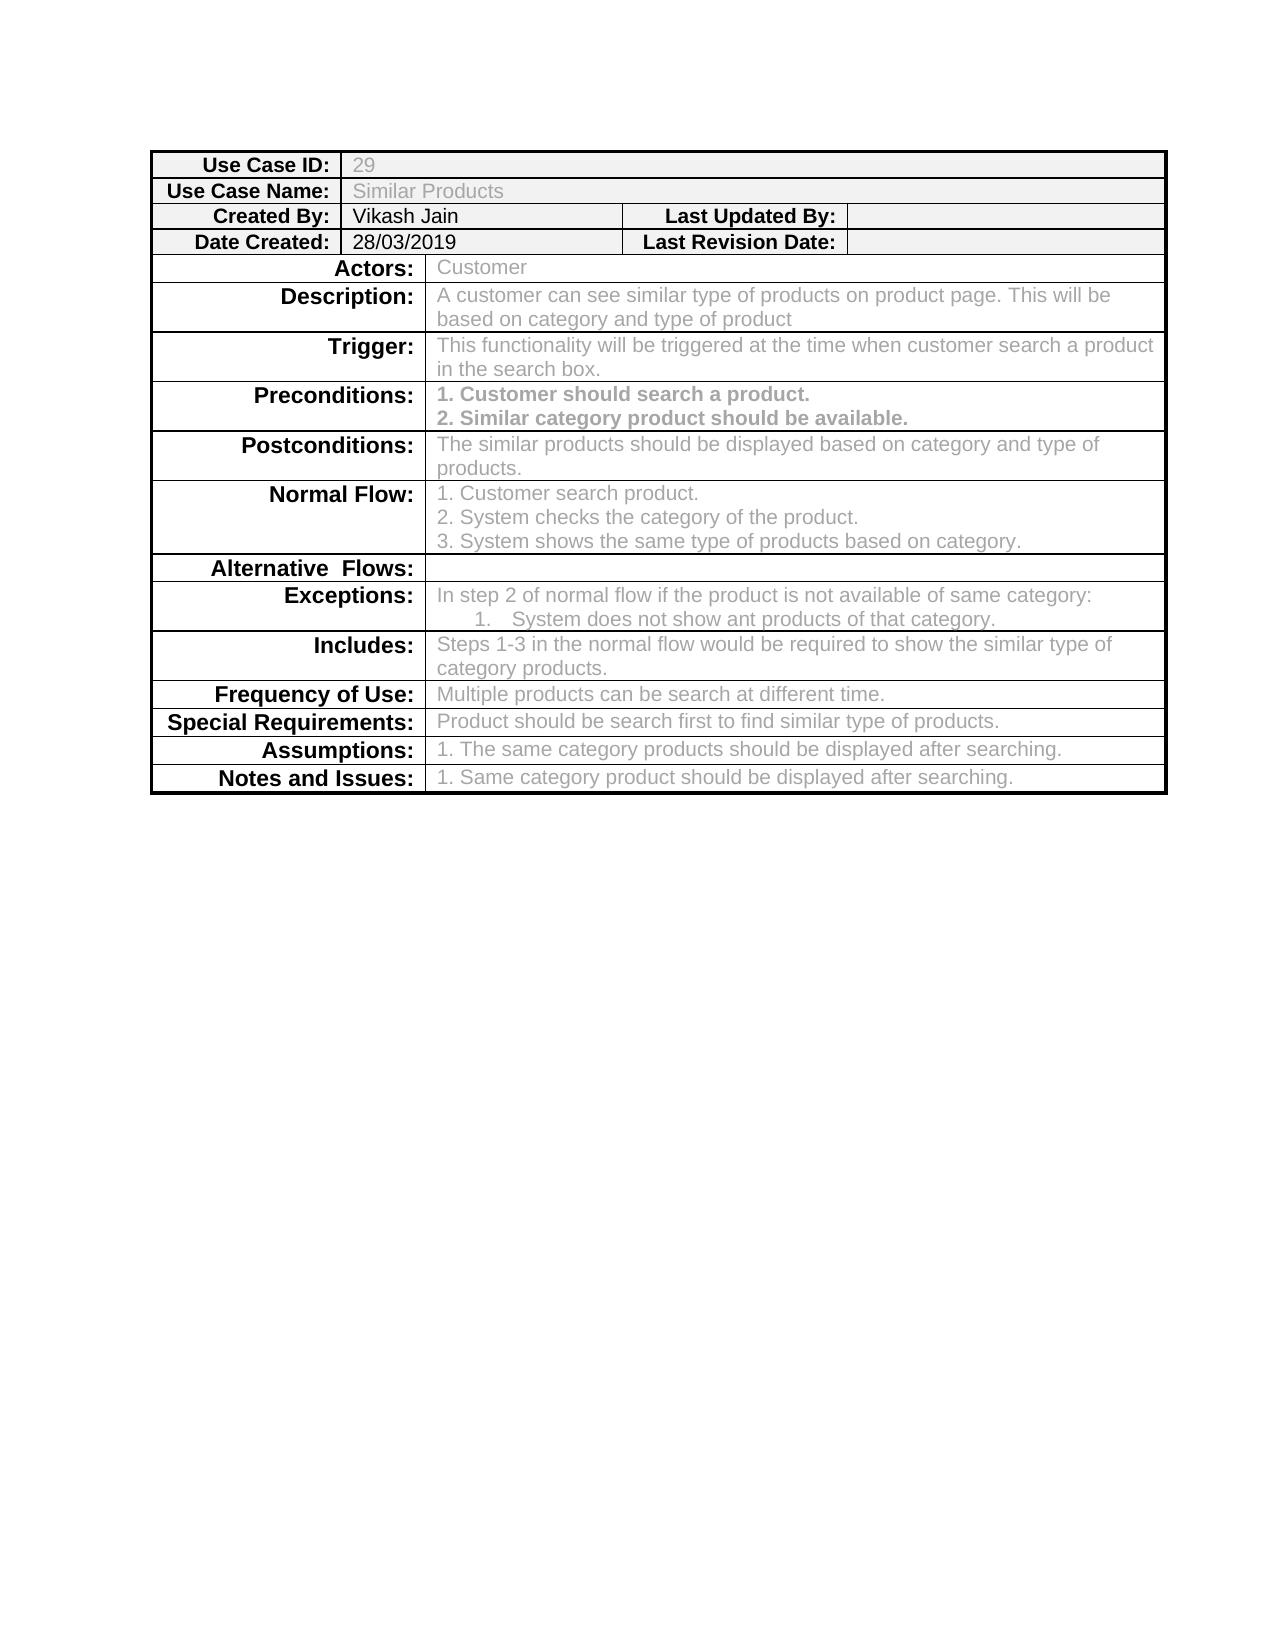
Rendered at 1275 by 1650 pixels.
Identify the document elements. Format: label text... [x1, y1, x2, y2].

table_cell [848, 230, 1164, 254]
table_cell 1. The same category products should be displayed after searching. [426, 737, 1164, 763]
table_cell [848, 204, 1164, 228]
table_cell Use Case Name: [153, 179, 340, 203]
table_cell The similar products should be displayed based on category and type of products. [426, 432, 1164, 479]
table_cell Preconditions: [153, 382, 425, 430]
table_cell Similar Products [342, 179, 1164, 203]
table_cell Vikash Jain [342, 204, 622, 228]
table_cell Steps 1-3 in the normal flow would be required to show the similar type of category products. [426, 632, 1164, 680]
table_cell Product should be search first to find similar type of products. [426, 709, 1164, 736]
table_cell Postconditions: [153, 432, 425, 479]
table_cell Normal Flow: [153, 481, 425, 553]
table_cell This functionality will be triggered at the time when customer search a product in the search box. [426, 333, 1164, 381]
table_cell A customer can see similar type of products on product page. This will be based on category and type of product [426, 283, 1164, 331]
table_cell Assumptions: [153, 737, 425, 763]
table_cell 28/03/2019 [342, 230, 622, 254]
table_cell Multiple products can be search at different time. [426, 681, 1164, 708]
table_cell Exceptions: [153, 582, 425, 630]
table_cell Special Requirements: [153, 709, 425, 736]
table_cell Frequency of Use: [153, 681, 425, 708]
table_cell Date Created: [153, 230, 340, 254]
table_cell Last Updated By: [623, 204, 847, 228]
table_cell In step 2 of normal flow if the product is not available of same category: System does not show ant products of that category. [426, 582, 1164, 630]
table_cell Customer [426, 255, 1164, 282]
table_header Use Case ID: [153, 153, 340, 177]
table_cell Notes and Issues: [153, 765, 425, 791]
table_cell 1. Customer should search a product. 2. Similar category product should be available. [426, 382, 1164, 430]
table_cell Actors: [153, 255, 425, 282]
table_cell 1. Same category product should be displayed after searching. [426, 765, 1164, 791]
table_cell Includes: [153, 632, 425, 680]
table_cell Trigger: [153, 333, 425, 381]
table_cell [426, 555, 1164, 581]
table_cell Description: [153, 283, 425, 331]
table_cell 1. Customer search product. 2. System checks the category of the product. 3. System shows the same type of products based on category. [426, 481, 1164, 553]
table_cell Alternative Flows: [153, 555, 425, 581]
table_header 29 [342, 153, 1164, 177]
table_cell Last Revision Date: [623, 230, 847, 254]
table_cell Created By: [153, 204, 340, 228]
